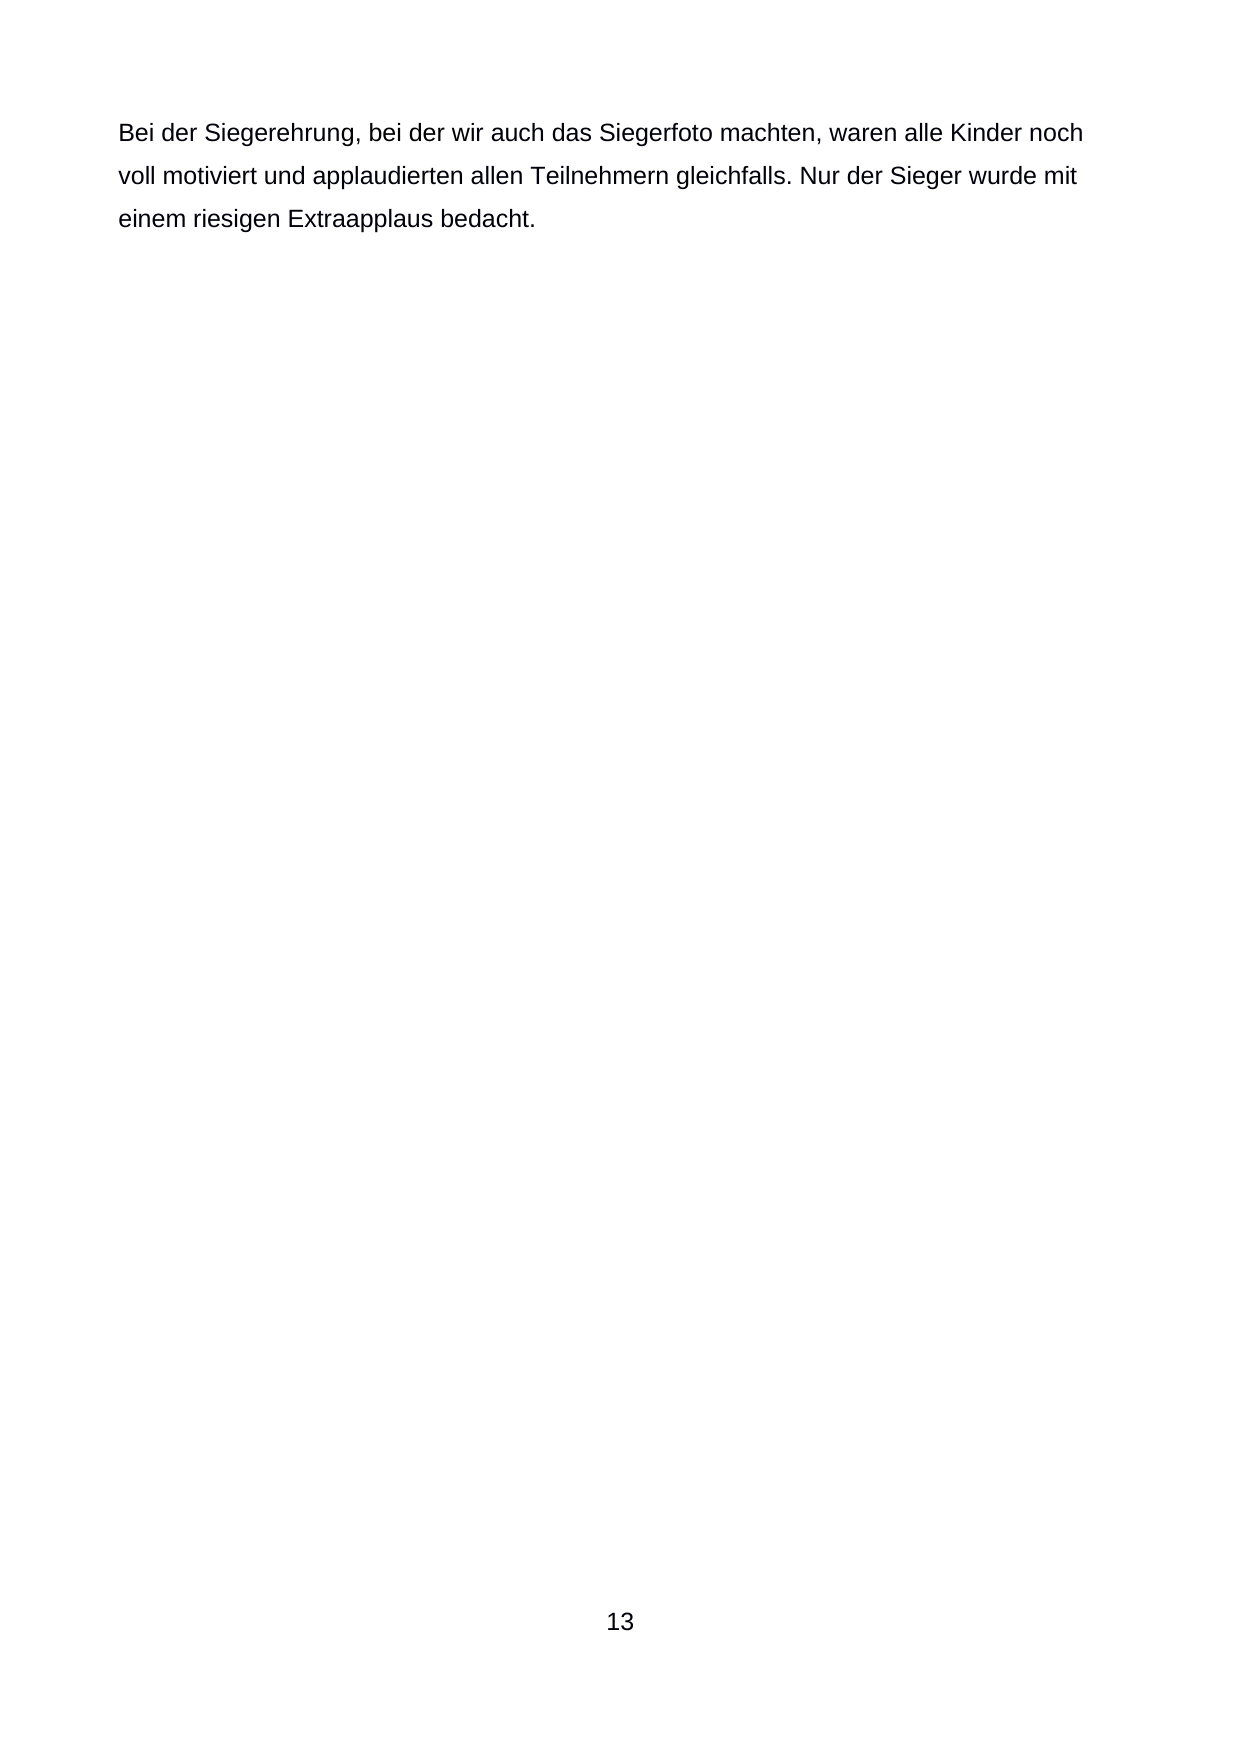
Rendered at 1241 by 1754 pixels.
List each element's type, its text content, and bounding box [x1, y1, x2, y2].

text Bei der Siegerehrung, bei der wir auch das Siegerfoto machten, waren alle Kinder noch voll motiviert und applaudierten allen Teilnehmern gleichfalls. Nur der Sieger wurde mit einem riesigen Extraapplaus bedacht. [118, 118, 1122, 233]
